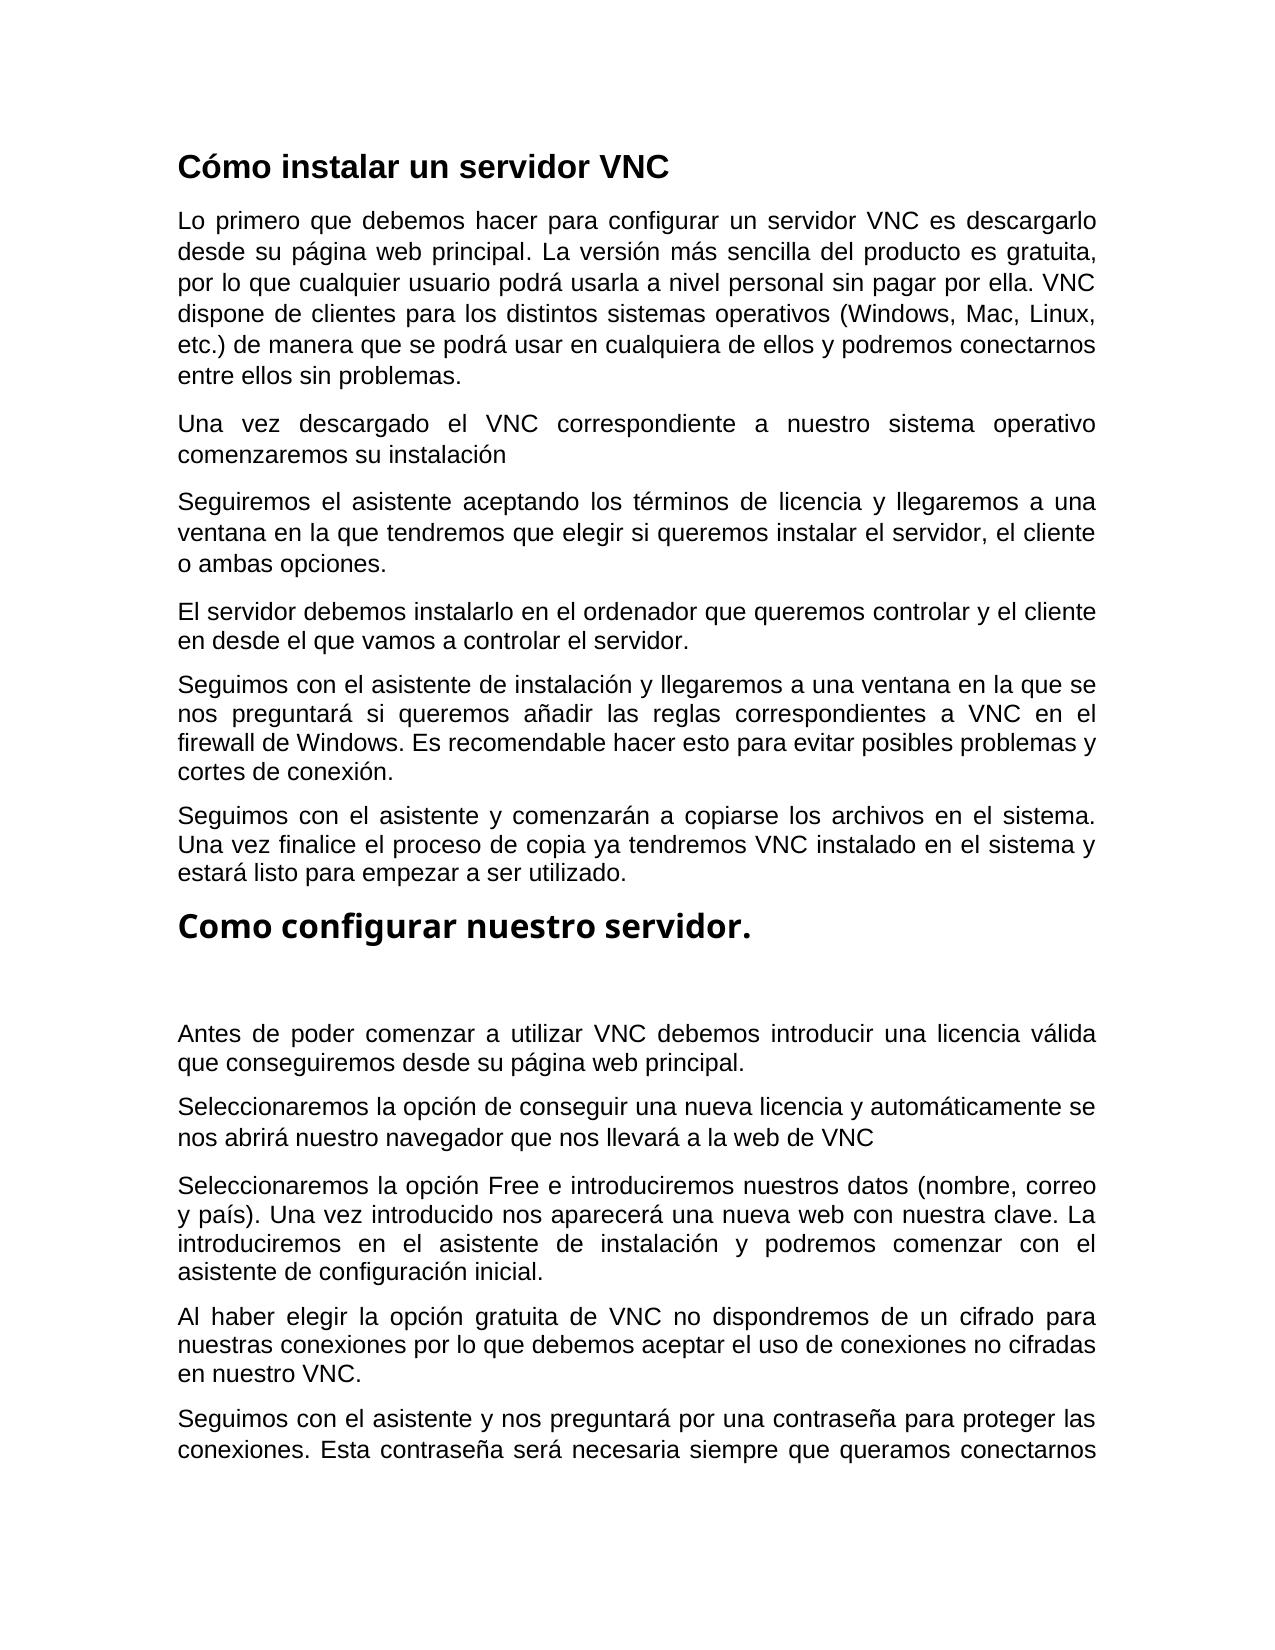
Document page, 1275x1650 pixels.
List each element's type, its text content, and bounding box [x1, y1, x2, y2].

text Seleccionaremos la opción de conseguir una nueva licencia y automáticamente se nos abrirá nuestro navegador que nos llevará a la web de VNC [177, 1092, 1098, 1152]
text Cómo instalar un servidor VNC [177, 148, 1098, 186]
text Seguimos con el asistente de instalación y llegaremos a una ventana en la que se nos preguntará si queremos añadir las reglas correspondientes a VNC en el firewall de Windows. Es recomendable hacer esto para evitar posibles problemas y cortes de conexión. [177, 670, 1098, 785]
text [177, 1403, 1098, 1463]
text Seleccionaremos la opción Free e introduciremos nuestros datos (nombre, correo y país). Una vez introducido nos aparecerá una nueva web con nuestra clave. La introduciremos en el asistente de instalación y podremos comenzar con el asistente de configuración inicial. [177, 1171, 1098, 1286]
text El servidor debemos instalarlo en el ordenador que queremos controlar y el cliente en desde el que vamos a controlar el servidor. [177, 597, 1098, 655]
text Antes de poder comenzar a utilizar VNC debemos introducir una licencia válida que conseguiremos desde su página web principal. [177, 1019, 1098, 1077]
text Seguimos con el asistente y comenzarán a copiarse los archivos en el sistema. Una vez finalice el proceso de copia ya tendremos VNC instalado en el sistema y estará listo para empezar a ser utilizado. [177, 801, 1098, 887]
text Lo primero que debemos hacer para configurar un servidor VNC es descargarlo desde su página web principal. La versión más sencilla del producto es gratuita, por lo que cualquier usuario podrá usarla a nivel personal sin pagar por ella. VNC dispone de clientes para los distintos sistemas operativos (Windows, Mac, Linux, etc.) de manera que se podrá usar en cualquiera de ellos y podremos conectarnos entre ellos sin problemas. [177, 206, 1098, 390]
text Seguiremos el asistente aceptando los términos de licencia y llegaremos a una ventana en la que tendremos que elegir si queremos instalar el servidor, el cliente o ambas opciones. [177, 487, 1098, 578]
text Al haber elegir la opción gratuita de VNC no dispondremos de un cifrado para nuestras conexiones por lo que debemos aceptar el uso de conexiones no cifradas en nuestro VNC. [177, 1302, 1098, 1388]
text Una vez descargado el VNC correspondiente a nuestro sistema operativo comenzaremos su instalación [177, 409, 1098, 468]
text Como configurar nuestro servidor. [177, 903, 1098, 948]
